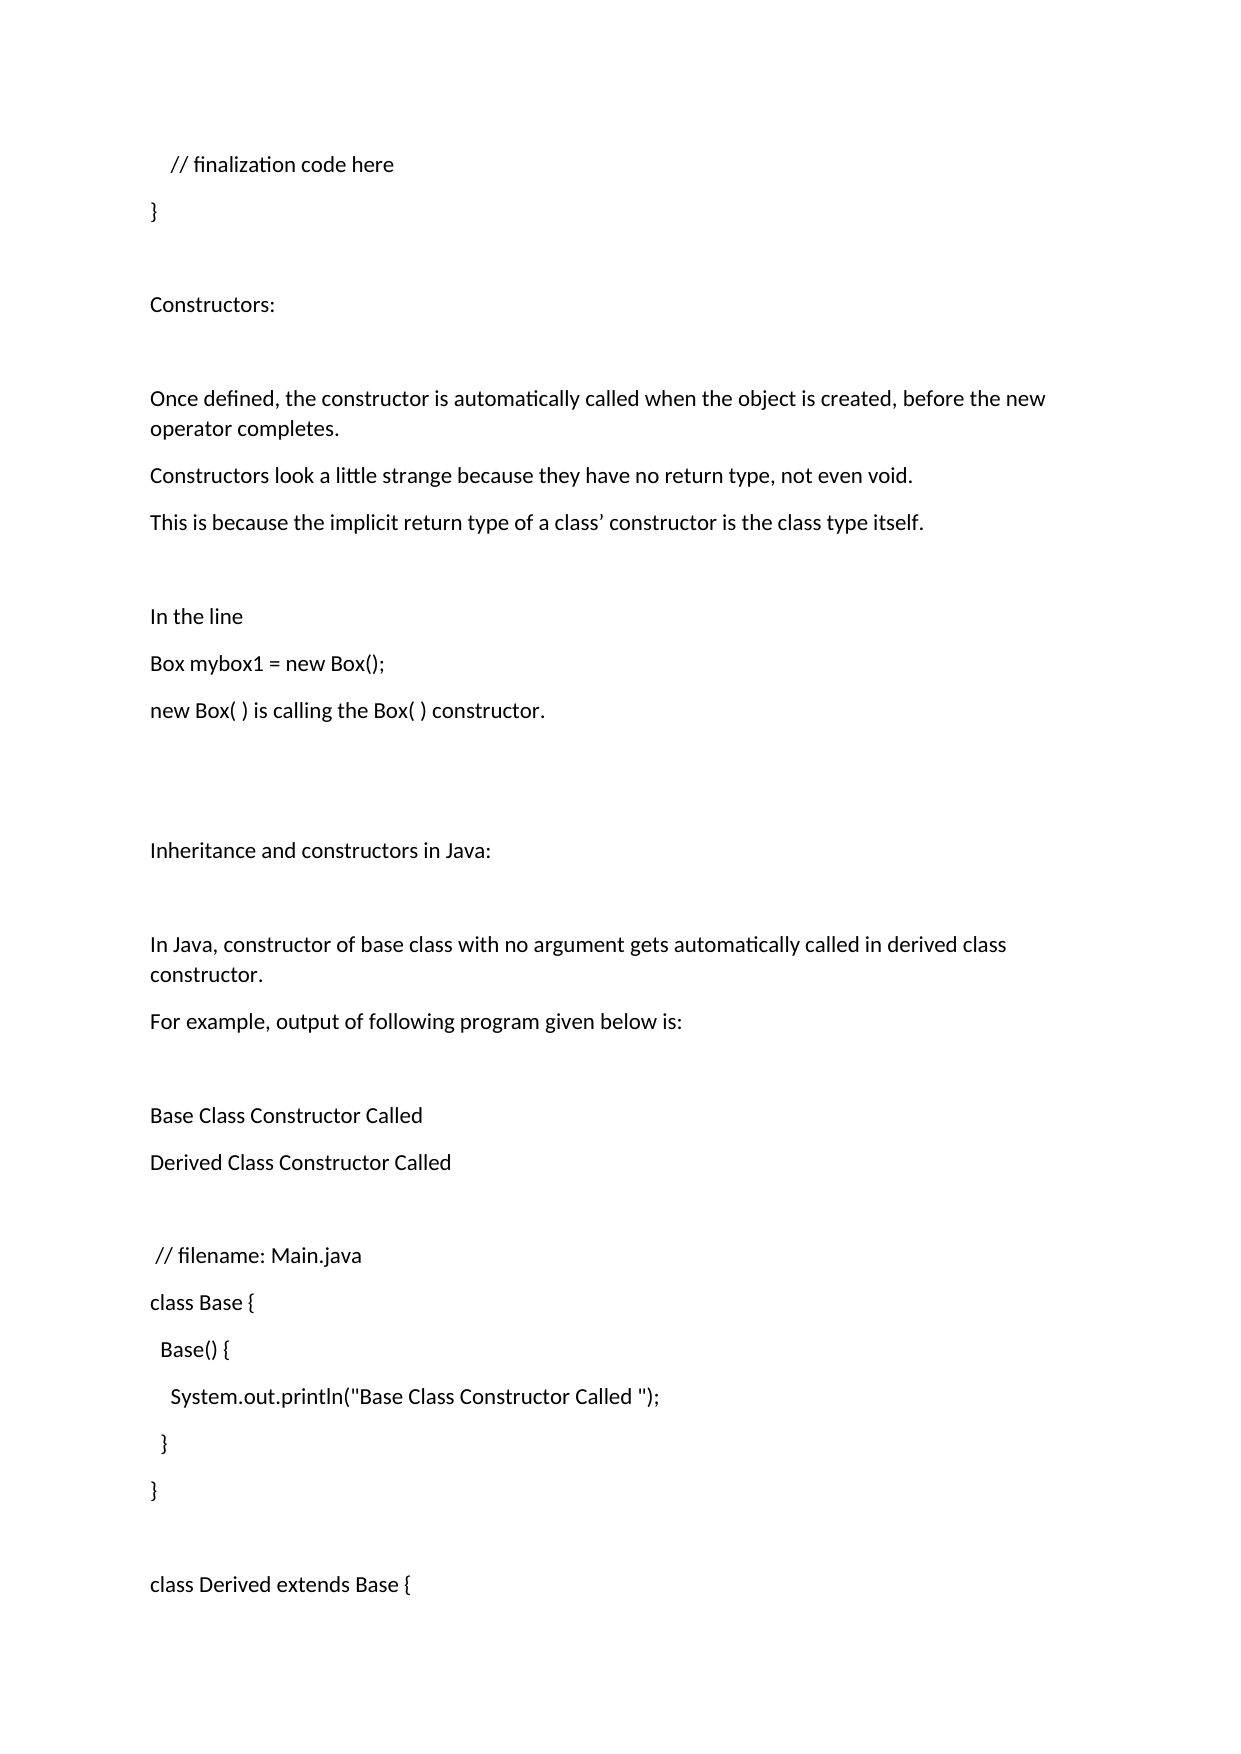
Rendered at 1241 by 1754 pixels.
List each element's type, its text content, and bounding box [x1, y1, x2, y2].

text class Derived extends Base { [150, 1570, 1090, 1598]
text Once defined, the constructor is automatically called when the object is created, before the new operator completes. [150, 384, 1090, 443]
text In the line [150, 602, 1090, 630]
text For example, output of following program given below is: [150, 1007, 1090, 1035]
text } [150, 197, 1090, 225]
text new Box( ) is calling the Box( ) constructor. [150, 696, 1090, 724]
text } [150, 1429, 1090, 1457]
text Constructors look a little strange because they have no return type, not even void. [150, 461, 1090, 489]
text Base Class Constructor Called [150, 1101, 1090, 1129]
text Derived Class Constructor Called [150, 1148, 1090, 1176]
text System.out.println("Base Class Constructor Called "); [150, 1382, 1090, 1410]
text This is because the implicit return type of a class’ constructor is the class type itself. [150, 508, 1090, 536]
text Box mybox1 = new Box(); [150, 649, 1090, 677]
text // finalization code here [150, 150, 1090, 178]
text In Java, constructor of base class with no argument gets automatically called in derived class constructor. [150, 930, 1090, 988]
text Inheritance and constructors in Java: [150, 836, 1090, 864]
text Constructors: [150, 291, 1090, 319]
text } [150, 1476, 1090, 1504]
text // filename: Main.java [150, 1242, 1090, 1270]
text class Base { [150, 1288, 1090, 1317]
text Base() { [150, 1335, 1090, 1363]
